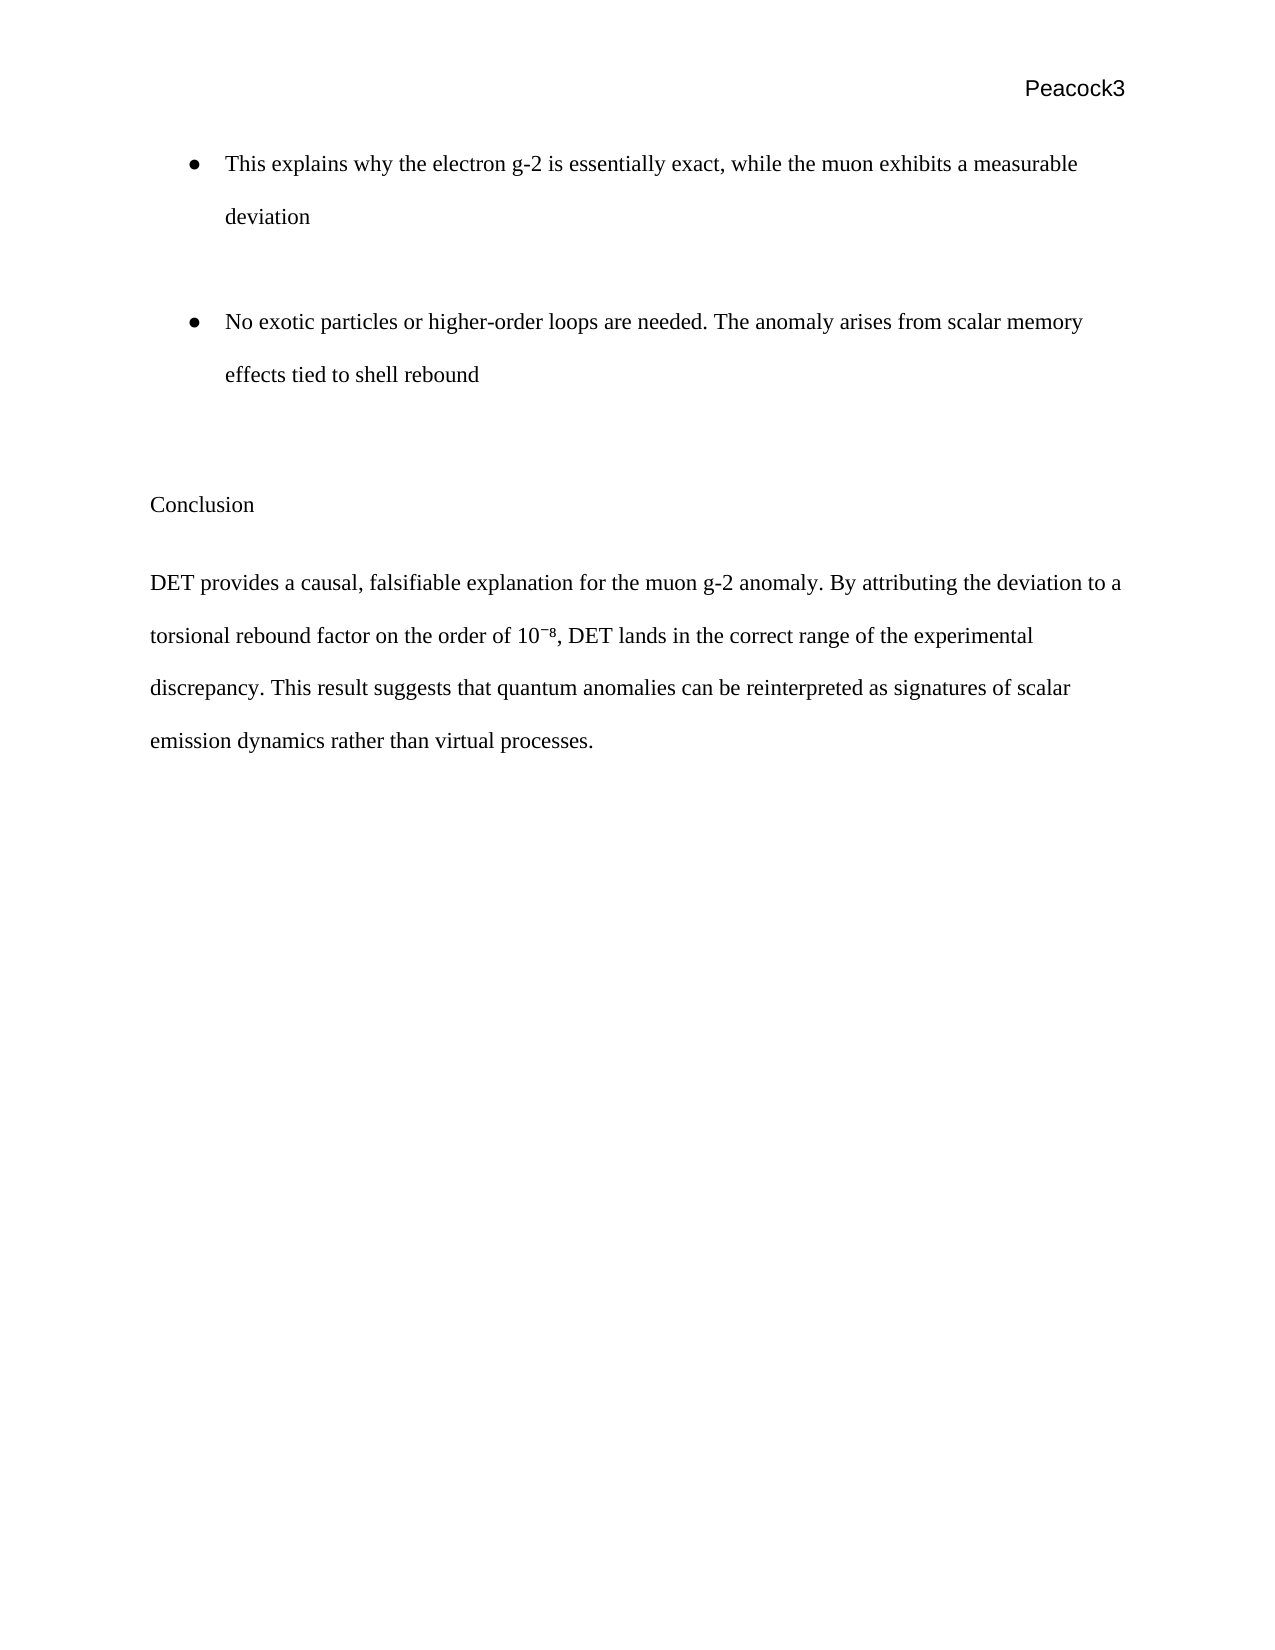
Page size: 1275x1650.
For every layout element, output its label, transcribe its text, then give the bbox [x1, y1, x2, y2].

list This explains why the electron g-2 is essentially exact, while the muon exhibits a measurable deviation [187, 150, 1125, 282]
list No exotic particles or higher-order loops are needed. The anomaly arises from scalar memory effects tied to shell rebound [187, 308, 1125, 440]
text Conclusion [150, 491, 1125, 518]
text DET provides a causal, falsifiable explanation for the muon g-2 anomaly. By attributing the deviation to a torsional rebound factor on the order of 10⁻⁸, DET lands in the correct range of the experimental discrepancy. This result suggests that quantum anomalies can be reinterpreted as signatures of scalar emission dynamics rather than virtual processes. [150, 569, 1125, 753]
